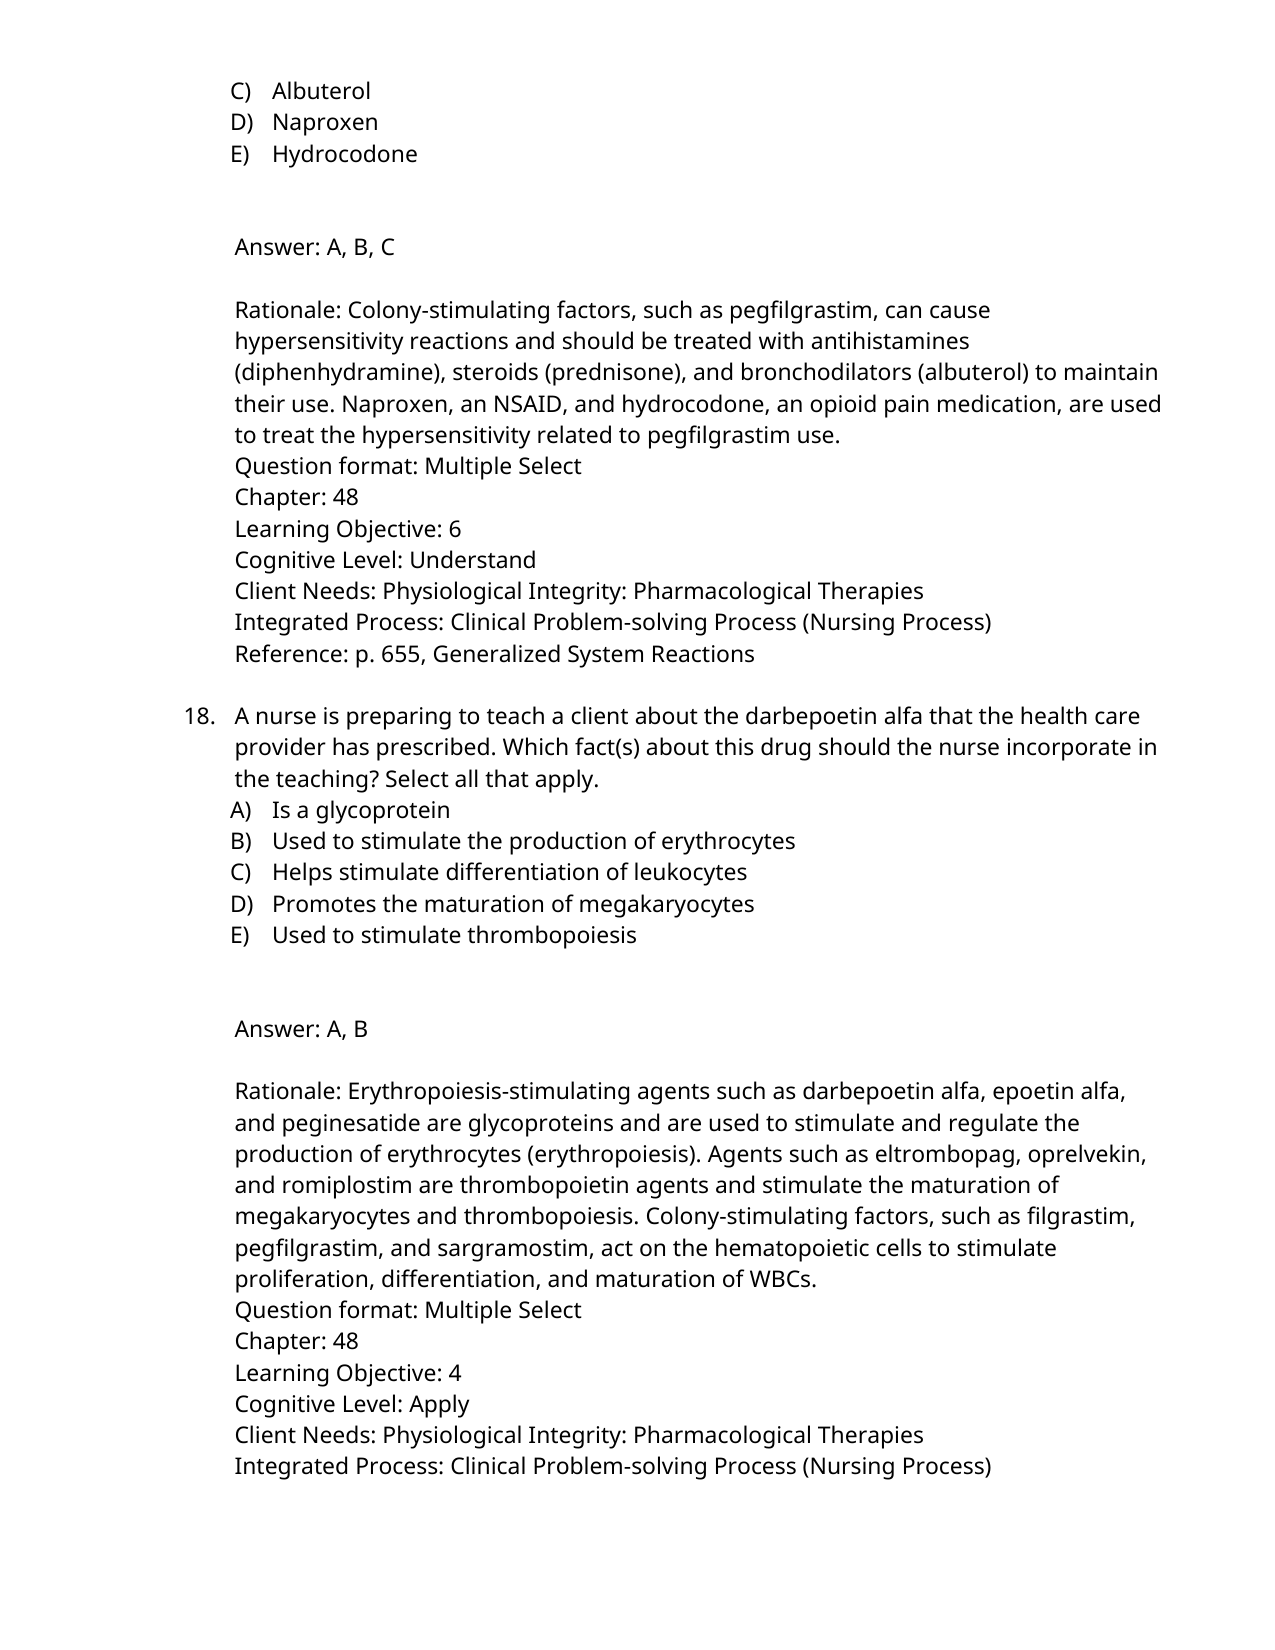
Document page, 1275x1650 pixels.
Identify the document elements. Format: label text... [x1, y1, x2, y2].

text E) Hydrocodone [230, 137, 1162, 169]
text 18. A nurse is preparing to teach a client about the darbepoetin alfa that the health care provider has prescribed. Which fact(s) about this drug should the nurse incorporate in the teaching? Select all that apply. [150, 700, 1162, 794]
text Reference: p. 655, Generalized System Reactions [234, 638, 1162, 669]
text D) Naproxen [230, 106, 1162, 137]
text D) Promotes the maturation of megakaryocytes [230, 888, 1162, 919]
text A) Is a glycoprotein [230, 794, 1162, 825]
text Answer: A, B, C [234, 231, 1162, 263]
text Chapter: 48 [234, 1325, 1162, 1356]
text Client Needs: Physiological Integrity: Pharmacological Therapies [234, 575, 1162, 606]
text E) Used to stimulate thrombopoiesis [230, 919, 1162, 950]
text Question format: Multiple Select [234, 1294, 1162, 1325]
text Learning Objective: 4 [234, 1356, 1162, 1388]
text Rationale: Erythropoiesis-stimulating agents such as darbepoetin alfa, epoetin alfa, and peginesatide are glycoproteins and are used to stimulate and regulate the production of erythrocytes (erythropoiesis). Agents such as eltrombopag, oprelvekin, and romiplostim are thrombopoietin agents and stimulate the maturation of megakaryocytes and thrombopoiesis. Colony-stimulating factors, such as filgrastim, pegfilgrastim, and sargramostim, act on the hematopoietic cells to stimulate proliferation, differentiation, and maturation of WBCs. [234, 1075, 1162, 1294]
text B) Used to stimulate the production of erythrocytes [230, 825, 1162, 856]
text Rationale: Colony-stimulating factors, such as pegfilgrastim, can cause hypersensitivity reactions and should be treated with antihistamines (diphenhydramine), steroids (prednisone), and bronchodilators (albuterol) to maintain their use. Naproxen, an NSAID, and hydrocodone, an opioid pain medication, are used to treat the hypersensitivity related to pegfilgrastim use. [234, 294, 1162, 450]
text Cognitive Level: Apply [234, 1388, 1162, 1419]
text Integrated Process: Clinical Problem-solving Process (Nursing Process) [234, 606, 1162, 638]
text C) Helps stimulate differentiation of leukocytes [230, 856, 1162, 888]
text Cognitive Level: Understand [234, 544, 1162, 575]
text Answer: A, B [234, 1013, 1162, 1044]
text Client Needs: Physiological Integrity: Pharmacological Therapies [234, 1419, 1162, 1450]
text Question format: Multiple Select [234, 450, 1162, 481]
text C) Albuterol [230, 75, 1162, 106]
text Integrated Process: Clinical Problem-solving Process (Nursing Process) [234, 1450, 1162, 1481]
text Learning Objective: 6 [234, 513, 1162, 544]
text Chapter: 48 [234, 481, 1162, 513]
